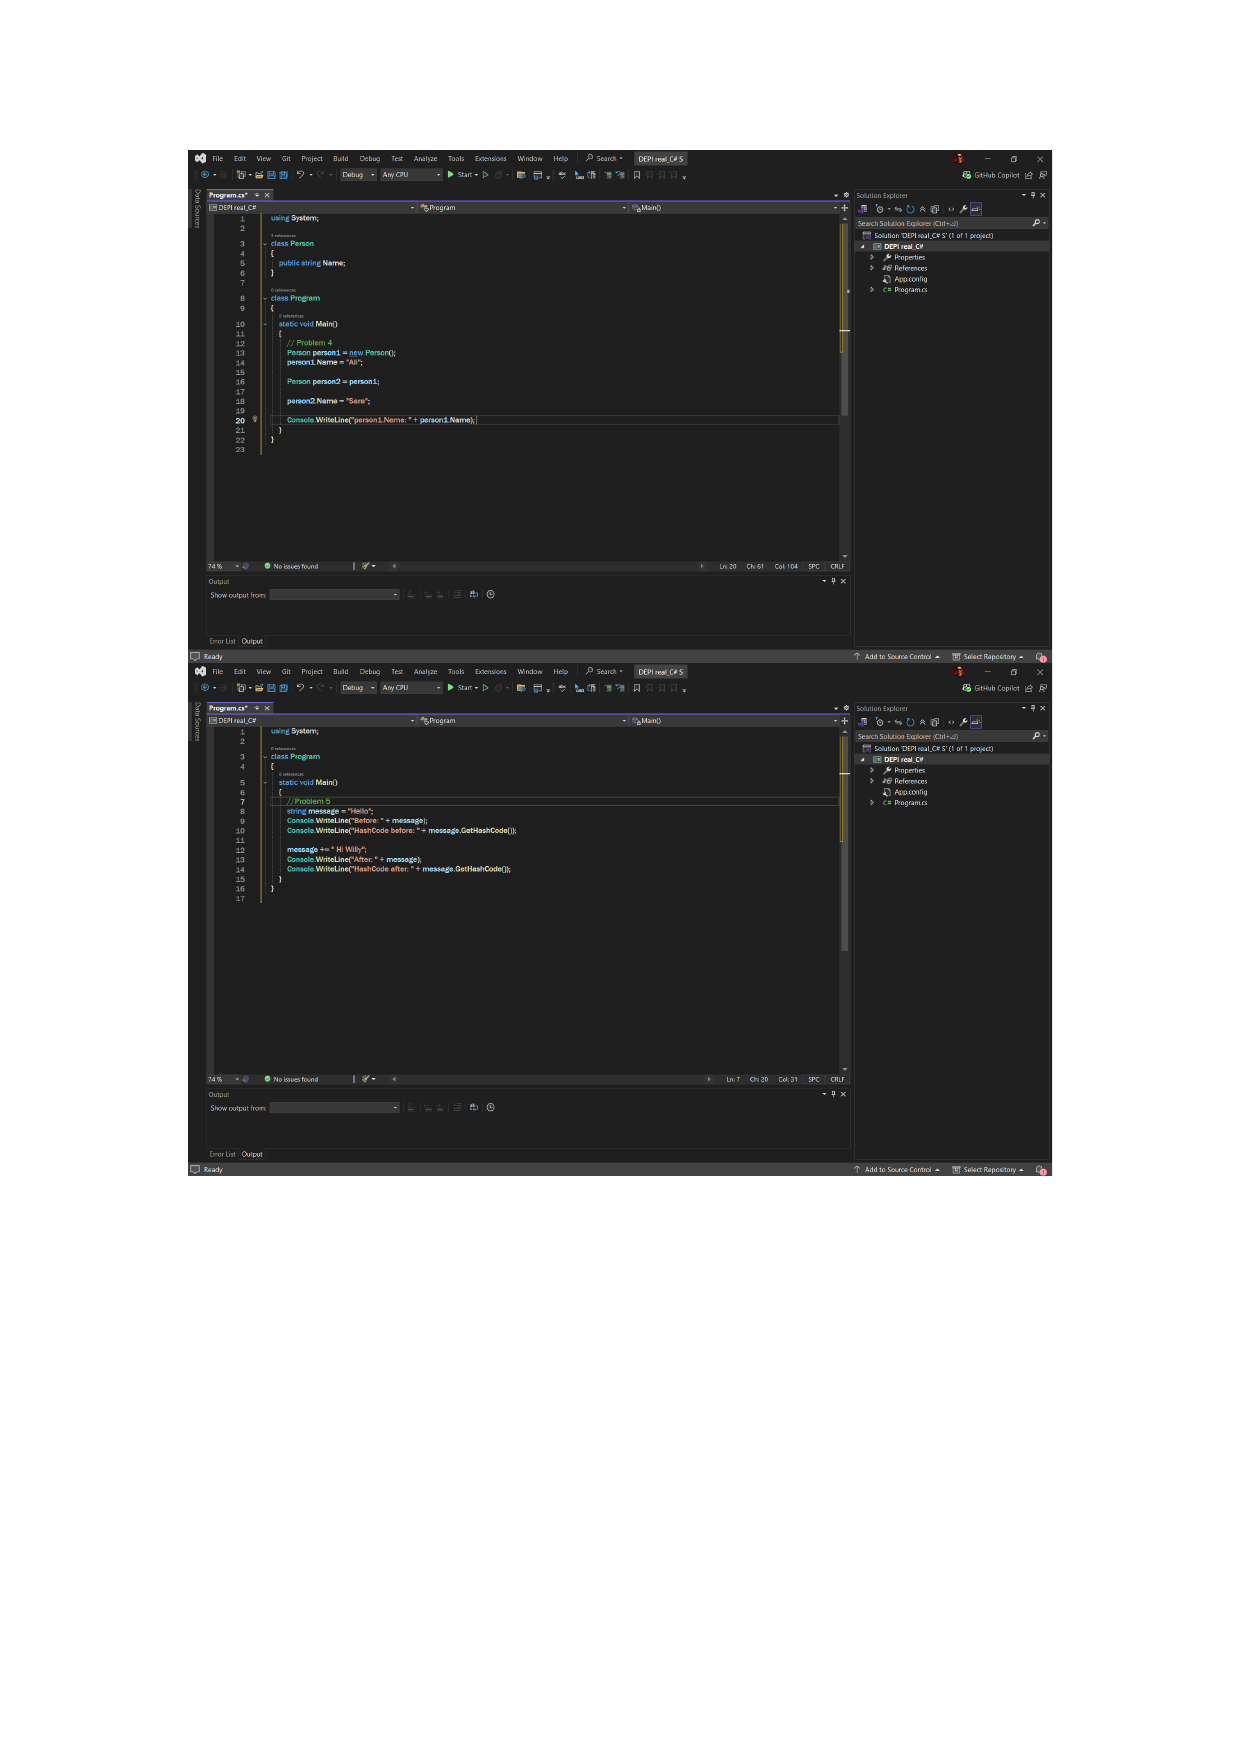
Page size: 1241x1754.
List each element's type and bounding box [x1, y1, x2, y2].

picture [188, 150, 1053, 1176]
